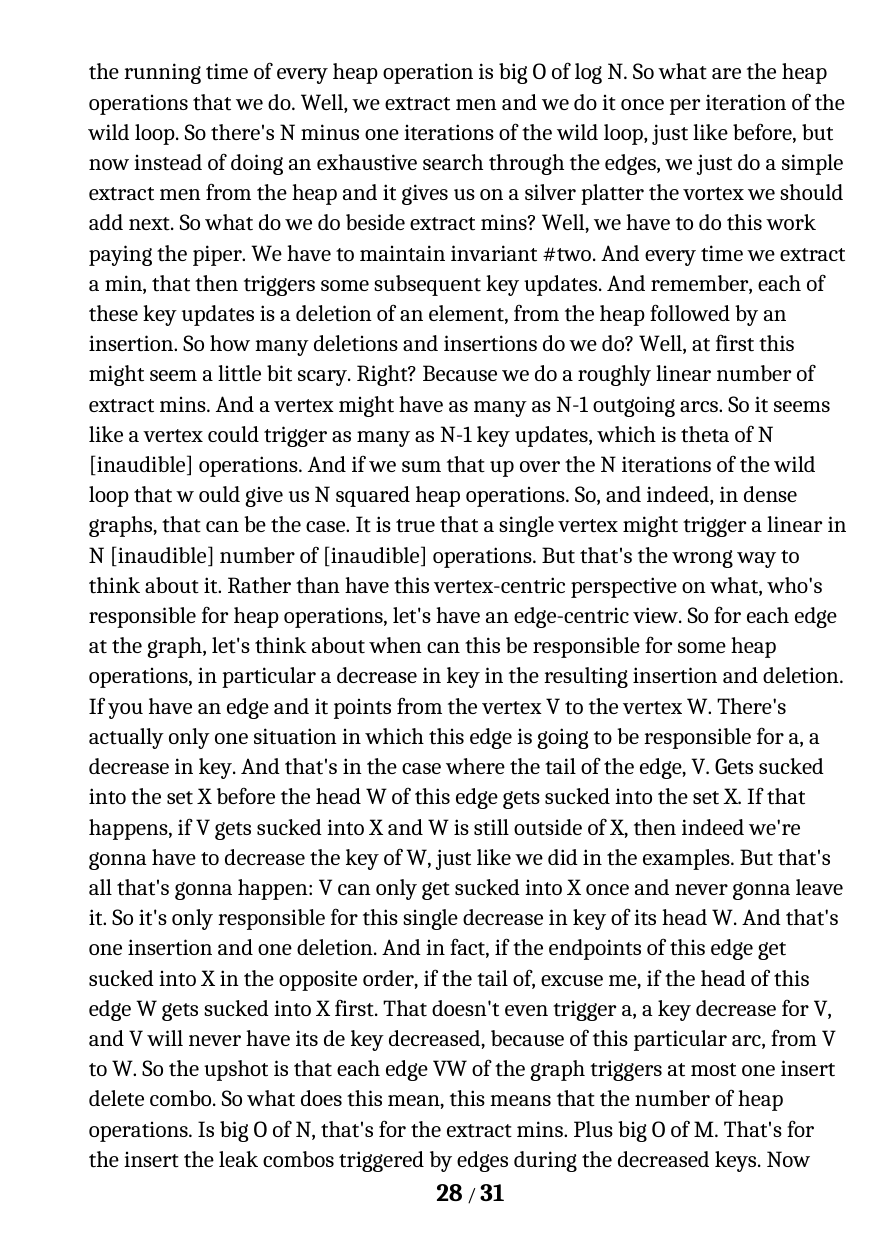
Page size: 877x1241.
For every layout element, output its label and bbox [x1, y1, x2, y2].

text [89, 59, 847, 1173]
